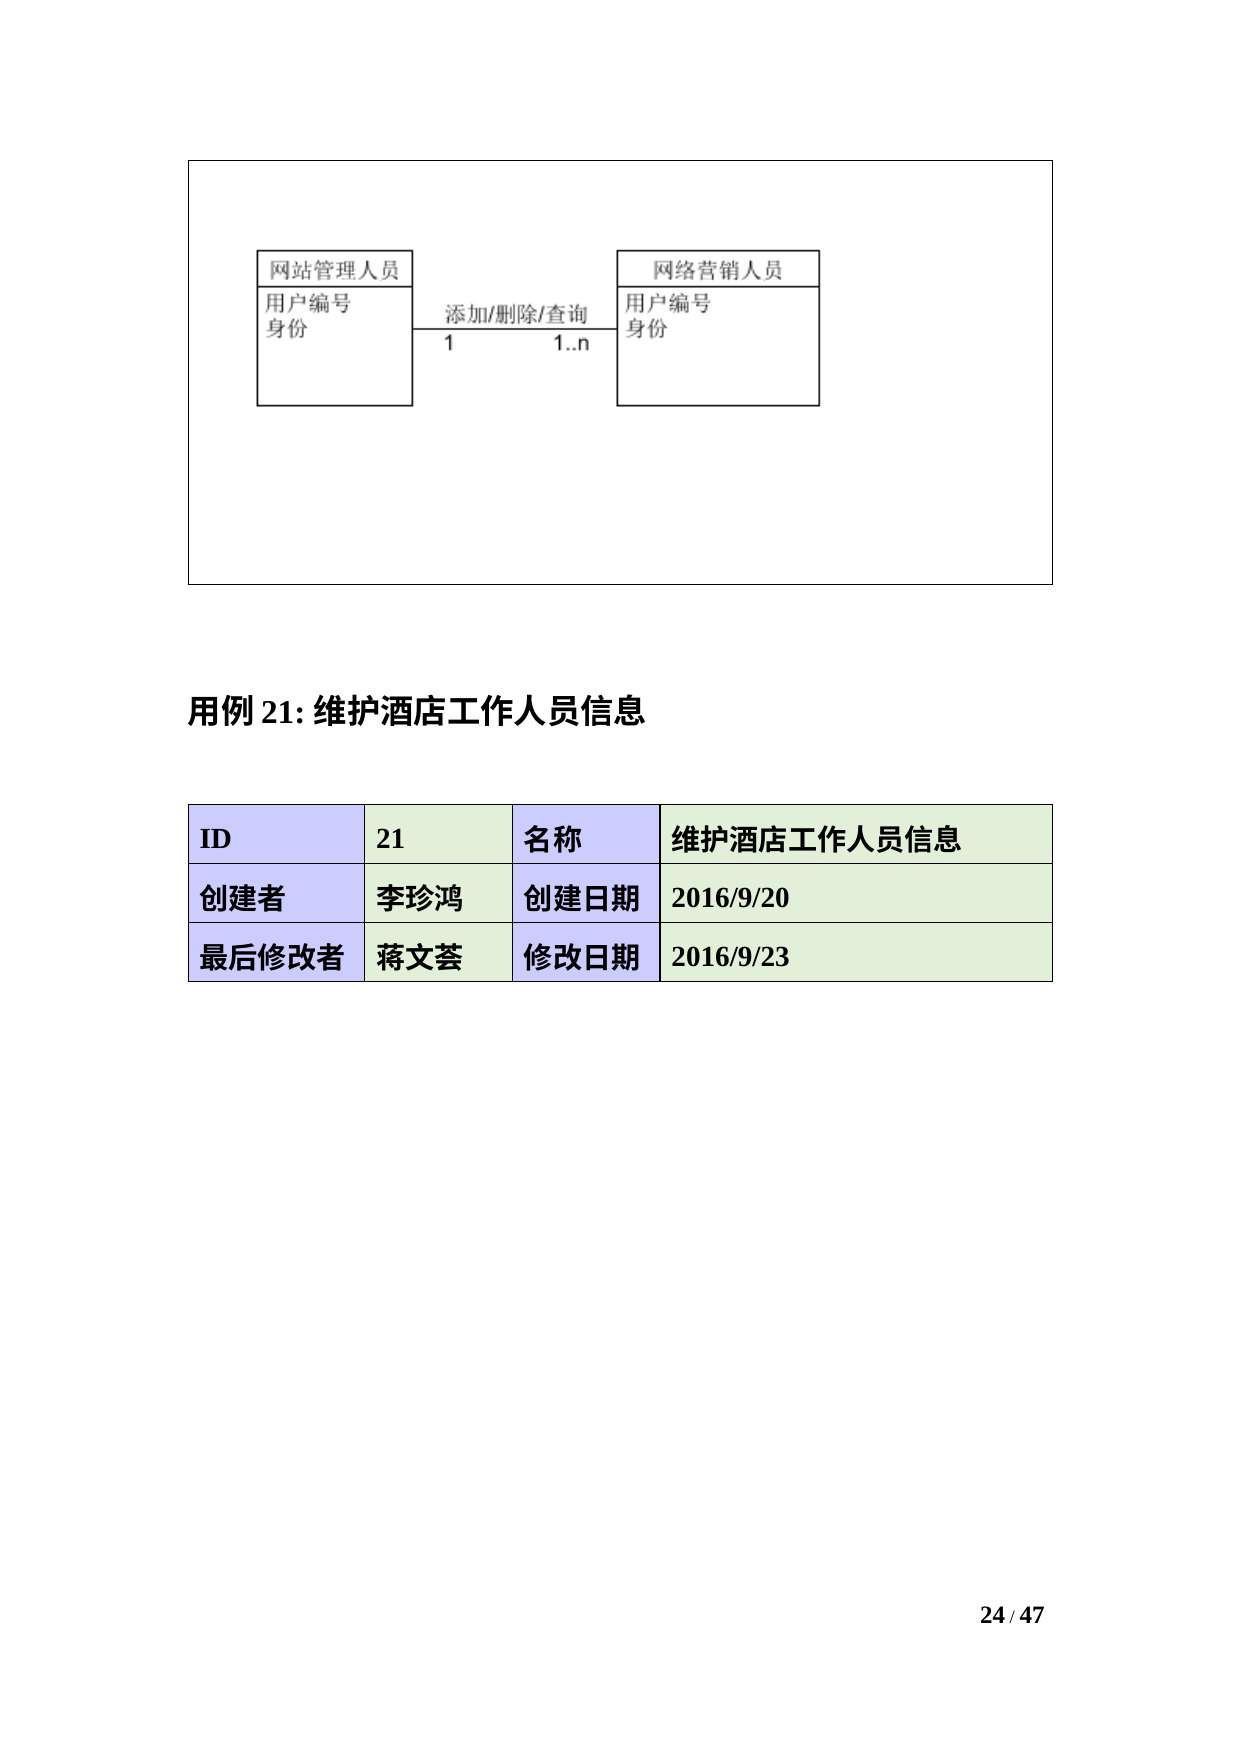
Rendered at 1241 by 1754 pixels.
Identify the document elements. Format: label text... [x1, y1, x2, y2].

table_header 维护酒店工作人员信息 [661, 805, 1052, 863]
table_cell 创建日期 [513, 864, 659, 922]
picture [199, 161, 922, 568]
subtitle 用例21: 维护酒店工作人员信息 [187, 677, 1053, 742]
table_cell 李珍鸿 [365, 864, 512, 922]
table_cell 2016/9/20 [661, 864, 1052, 922]
table_header 21 [365, 805, 512, 863]
table_header 名称 [513, 805, 659, 863]
table_cell [189, 161, 1052, 584]
table_cell 创建者 [189, 864, 364, 922]
table_header ID [189, 805, 364, 863]
table_cell 2016/9/23 [661, 923, 1052, 981]
table_cell 最后修改者 [189, 923, 364, 981]
table_cell 蒋文荟 [365, 923, 512, 981]
table_cell 修改日期 [513, 923, 659, 981]
